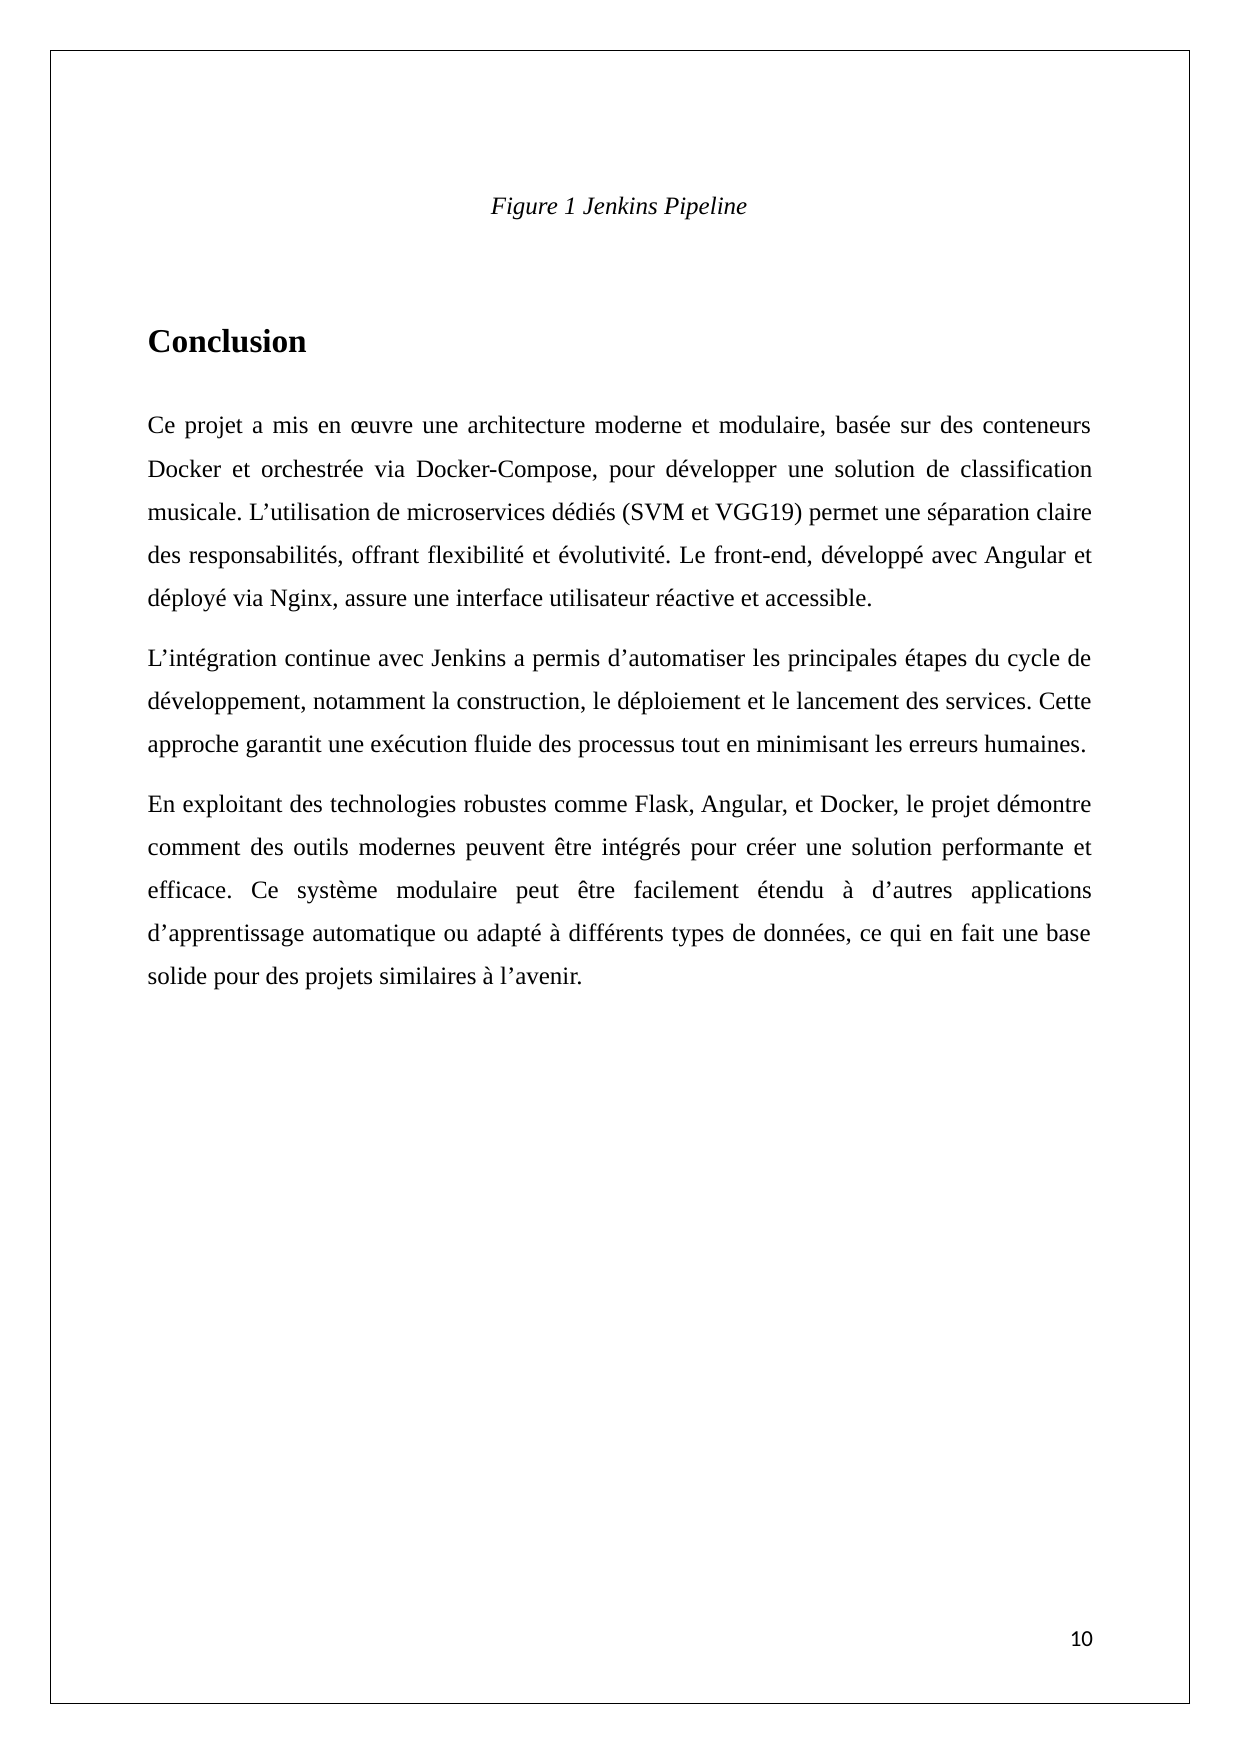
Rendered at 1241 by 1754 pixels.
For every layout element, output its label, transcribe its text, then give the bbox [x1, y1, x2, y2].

text Figure 1 Jenkins Pipeline [147, 191, 1093, 220]
subtitle Conclusion [147, 321, 1093, 360]
text En exploitant des technologies robustes comme Flask, Angular, et Docker, le projet démontre comment des outils modernes peuvent être intégrés pour créer une solution performante et efficace. Ce système modulaire peut être facilement étendu à d’autres applications d’apprentissage automatique ou adapté à différents types de données, ce qui en fait une base solide pour des projets similaires à l’avenir. [147, 789, 1093, 990]
text Ce projet a mis en œuvre une architecture moderne et modulaire, basée sur des conteneurs Docker et orchestrée via Docker-Compose, pour développer une solution de classification musicale. L’utilisation de microservices dédiés (SVM et VGG19) permet une séparation claire des responsabilités, offrant flexibilité et évolutivité. Le front-end, développé avec Angular et déployé via Nginx, assure une interface utilisateur réactive et accessible. [147, 411, 1093, 612]
text L’intégration continue avec Jenkins a permis d’automatiser les principales étapes du cycle de développement, notamment la construction, le déploiement et le lancement des services. Cette approche garantit une exécution fluide des processus tout en minimisant les erreurs humaines. [147, 643, 1093, 758]
